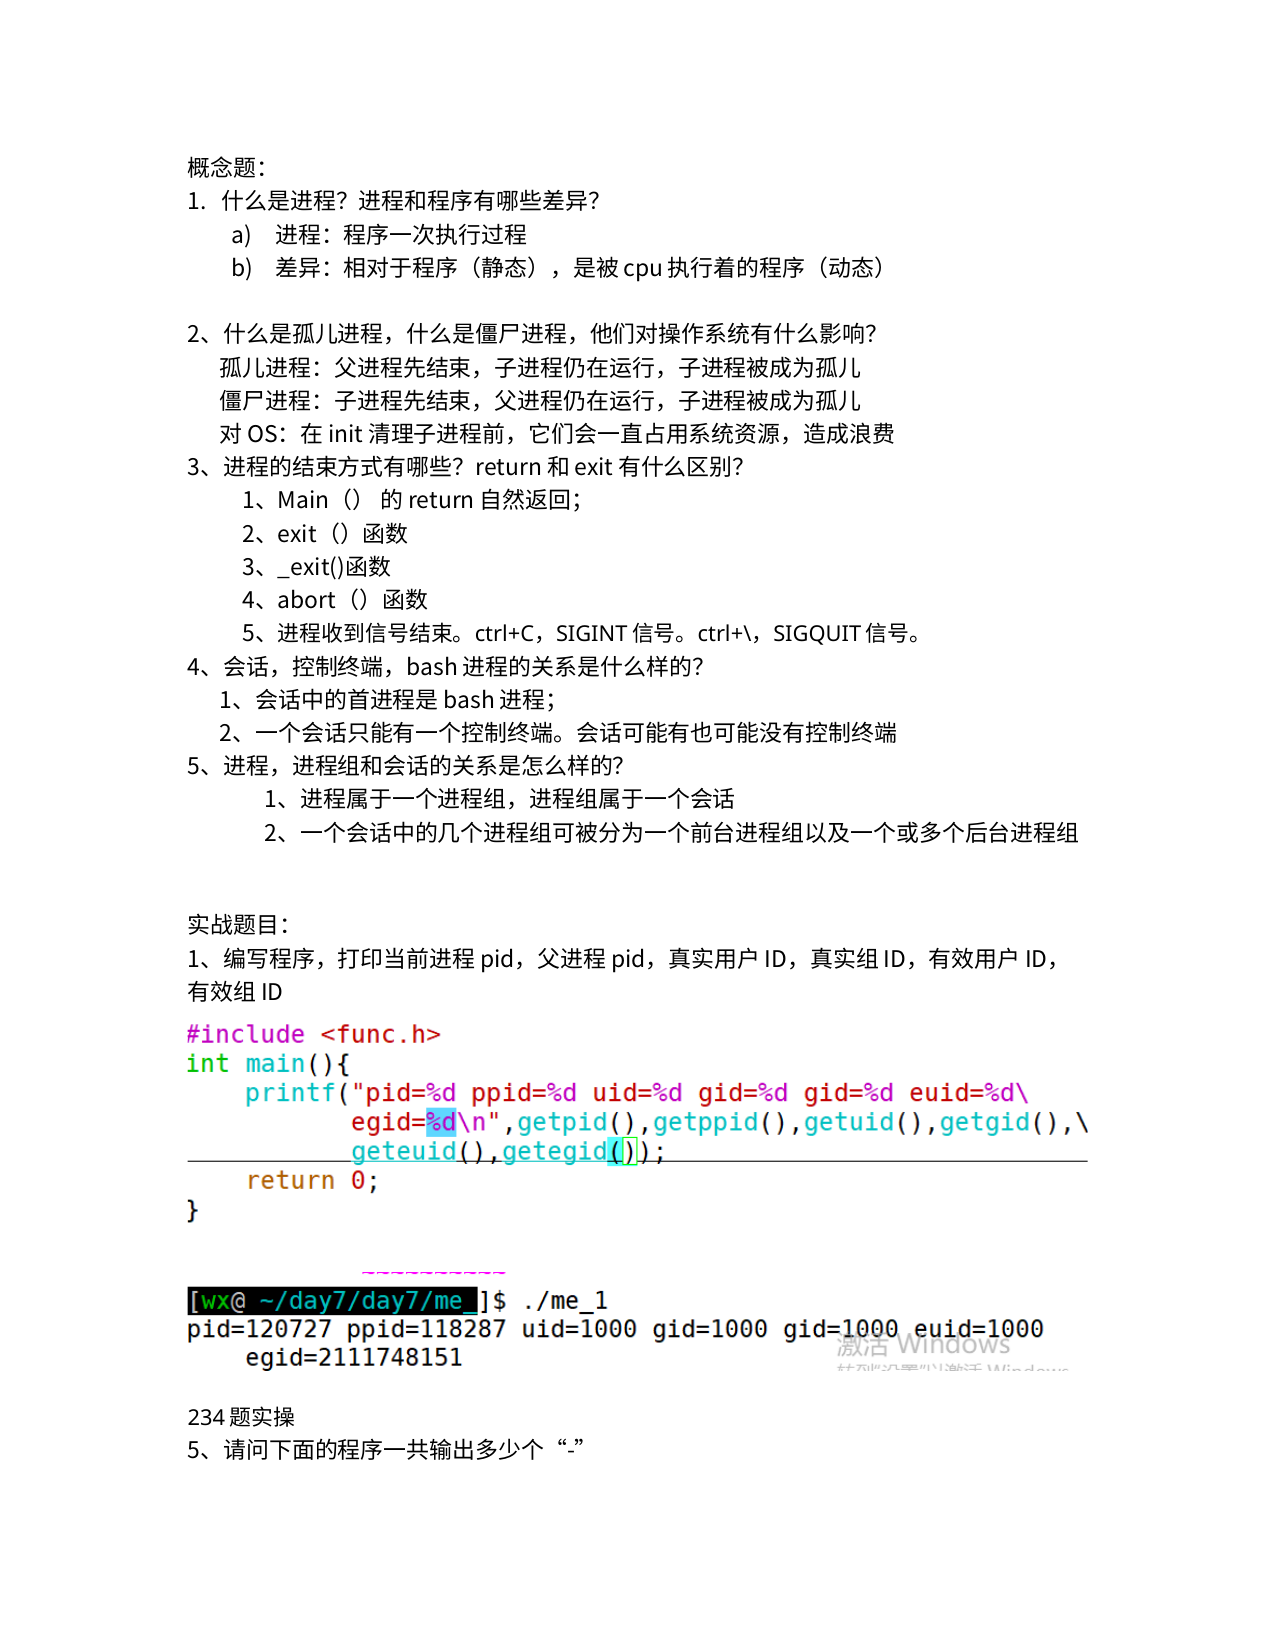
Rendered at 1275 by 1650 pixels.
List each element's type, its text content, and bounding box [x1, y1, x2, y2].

text 概念题： [187, 150, 1087, 183]
text 孤儿进程：父进程先结束，子进程仍在运行，子进程被成为孤儿 [187, 349, 1087, 383]
text 2、一个会话只能有一个控制终端。会话可能有也可能没有控制终端 [187, 715, 1087, 748]
text 3、进程的结束方式有哪些？return和exit有什么区别？ [187, 449, 1087, 482]
text 2、一个会话中的几个进程组可被分为一个前台进程组以及一个或多个后台进程组 [187, 814, 1087, 848]
list 什么是进程？进程和程序有哪些差异？ [187, 183, 1087, 216]
text 3、_exit()函数 [187, 549, 1087, 582]
text 1、会话中的首进程是bash进程； [187, 682, 1087, 715]
text 1、进程属于一个进程组，进程组属于一个会话 [187, 781, 1087, 814]
text 4、abort（）函数 [187, 582, 1087, 615]
list 差异：相对于程序（静态），是被cpu执行着的程序（动态） [231, 250, 1087, 283]
text 2、什么是孤儿进程，什么是僵尸进程，他们对操作系统有什么影响？ [187, 316, 1087, 349]
list 进程：程序一次执行过程 [231, 216, 1087, 250]
text 僵尸进程：子进程先结束，父进程仍在运行，子进程被成为孤儿 [187, 383, 1087, 416]
text 5、进程，进程组和会话的关系是怎么样的？ [187, 748, 1087, 781]
text 5、请问下面的程序一共输出多少个“-” [187, 1432, 1087, 1465]
text 对OS：在init清理子进程前，它们会一直占用系统资源，造成浪费 [187, 416, 1087, 449]
text 1、编写程序，打印当前进程pid，父进程pid，真实用户ID，真实组ID，有效用户ID，有效组ID [187, 941, 1087, 1007]
text 4、会话，控制终端，bash进程的关系是什么样的？ [187, 648, 1087, 682]
text 5、进程收到信号结束。ctrl+C，SIGINT信号。ctrl+\，SIGQUIT信号。 [187, 615, 1087, 648]
text 实战题目： [187, 907, 1087, 941]
text 1、Main（） 的return自然返回； [187, 482, 1087, 516]
picture [187, 1007, 1088, 1243]
picture [187, 1272, 1088, 1371]
text 234题实操 [187, 1400, 1087, 1432]
text 2、exit（）函数 [187, 516, 1087, 549]
